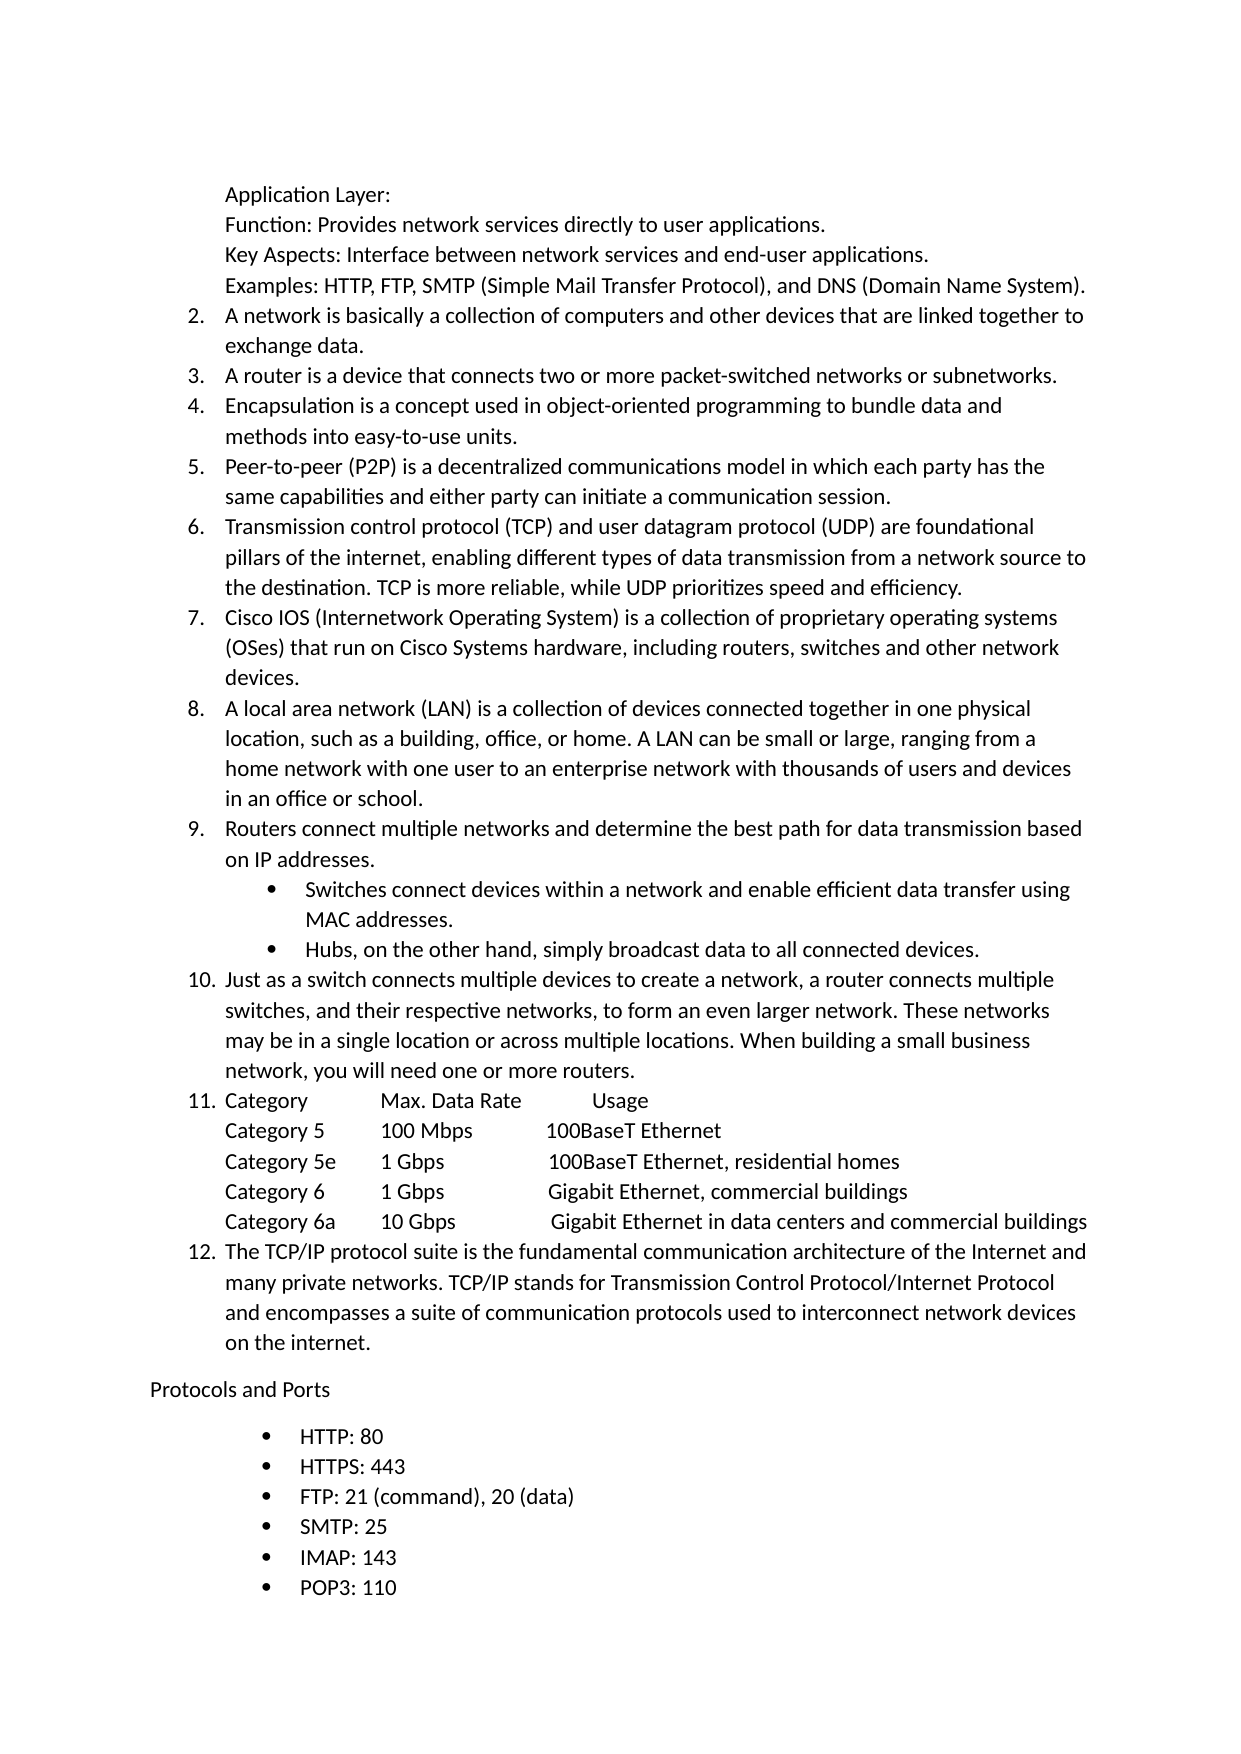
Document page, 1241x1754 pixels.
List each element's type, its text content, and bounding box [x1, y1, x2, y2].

list Function: Provides network services directly to user applications. [225, 210, 1090, 238]
list A local area network (LAN) is a collection of devices connected together in one physical location, such as a building, office, or home. A LAN can be small or large, ranging from a home network with one user to an enterprise network with thousands of users and devices in an office or school. [187, 694, 1090, 812]
list Key Aspects: Interface between network services and end-user applications. [225, 241, 1090, 269]
list Category 6a 10 Gbps Gigabit Ethernet in data centers and commercial buildings [225, 1207, 1090, 1235]
list Just as a switch connects multiple devices to create a network, a router connects multiple switches, and their respective networks, to form an even larger network. These networks may be in a single location or across multiple locations. When building a small business network, you will need one or more routers. [187, 966, 1090, 1084]
list HTTP: 80 [262, 1422, 1090, 1450]
list Hubs, on the other hand, simply broadcast data to all connected devices. [268, 935, 1090, 963]
list Examples: HTTP, FTP, SMTP (Simple Mail Transfer Protocol), and DNS (Domain Name System). [225, 271, 1090, 299]
list Peer-to-peer (P2P) is a decentralized communications model in which each party has the same capabilities and either party can initiate a communication session. [187, 452, 1090, 510]
list HTTPS: 443 [262, 1452, 1090, 1480]
list Application Layer: [225, 180, 1090, 208]
list Category 5e 1 Gbps 100BaseT Ethernet, residential homes [225, 1147, 1090, 1175]
list A router is a device that connects two or more packet-switched networks or subnetworks. [187, 361, 1090, 389]
list A network is basically a collection of computers and other devices that are linked together to exchange data. [187, 301, 1090, 359]
list IMAP: 143 [262, 1543, 1090, 1571]
list Category 6 1 Gbps Gigabit Ethernet, commercial buildings [225, 1177, 1090, 1205]
list Category Max. Data Rate Usage [187, 1086, 1090, 1114]
list Switches connect devices within a network and enable efficient data transfer using MAC addresses. [268, 875, 1090, 933]
list SMTP: 25 [262, 1512, 1090, 1541]
list Encapsulation is a concept used in object-oriented programming to bundle data and methods into easy-to-use units. [187, 392, 1090, 450]
list POP3: 110 [262, 1573, 1090, 1601]
list Cisco IOS (Internetwork Operating System) is a collection of proprietary operating systems (OSes) that run on Cisco Systems hardware, including routers, switches and other network devices. [187, 603, 1090, 692]
list Category 5 100 Mbps 100BaseT Ethernet [225, 1117, 1090, 1145]
list Transmission control protocol (TCP) and user datagram protocol (UDP) are foundational pillars of the internet, enabling different types of data transmission from a network source to the destination. TCP is more reliable, while UDP prioritizes speed and efficiency. [187, 512, 1090, 601]
list The TCP/IP protocol suite is the fundamental communication architecture of the Internet and many private networks. TCP/IP stands for Transmission Control Protocol/Internet Protocol and encompasses a suite of communication protocols used to interconnect network devices on the internet. [187, 1237, 1090, 1356]
list Routers connect multiple networks and determine the best path for data transmission based on IP addresses. [187, 814, 1090, 873]
text Protocols and Ports [150, 1375, 1090, 1403]
list FTP: 21 (command), 20 (data) [262, 1482, 1090, 1510]
